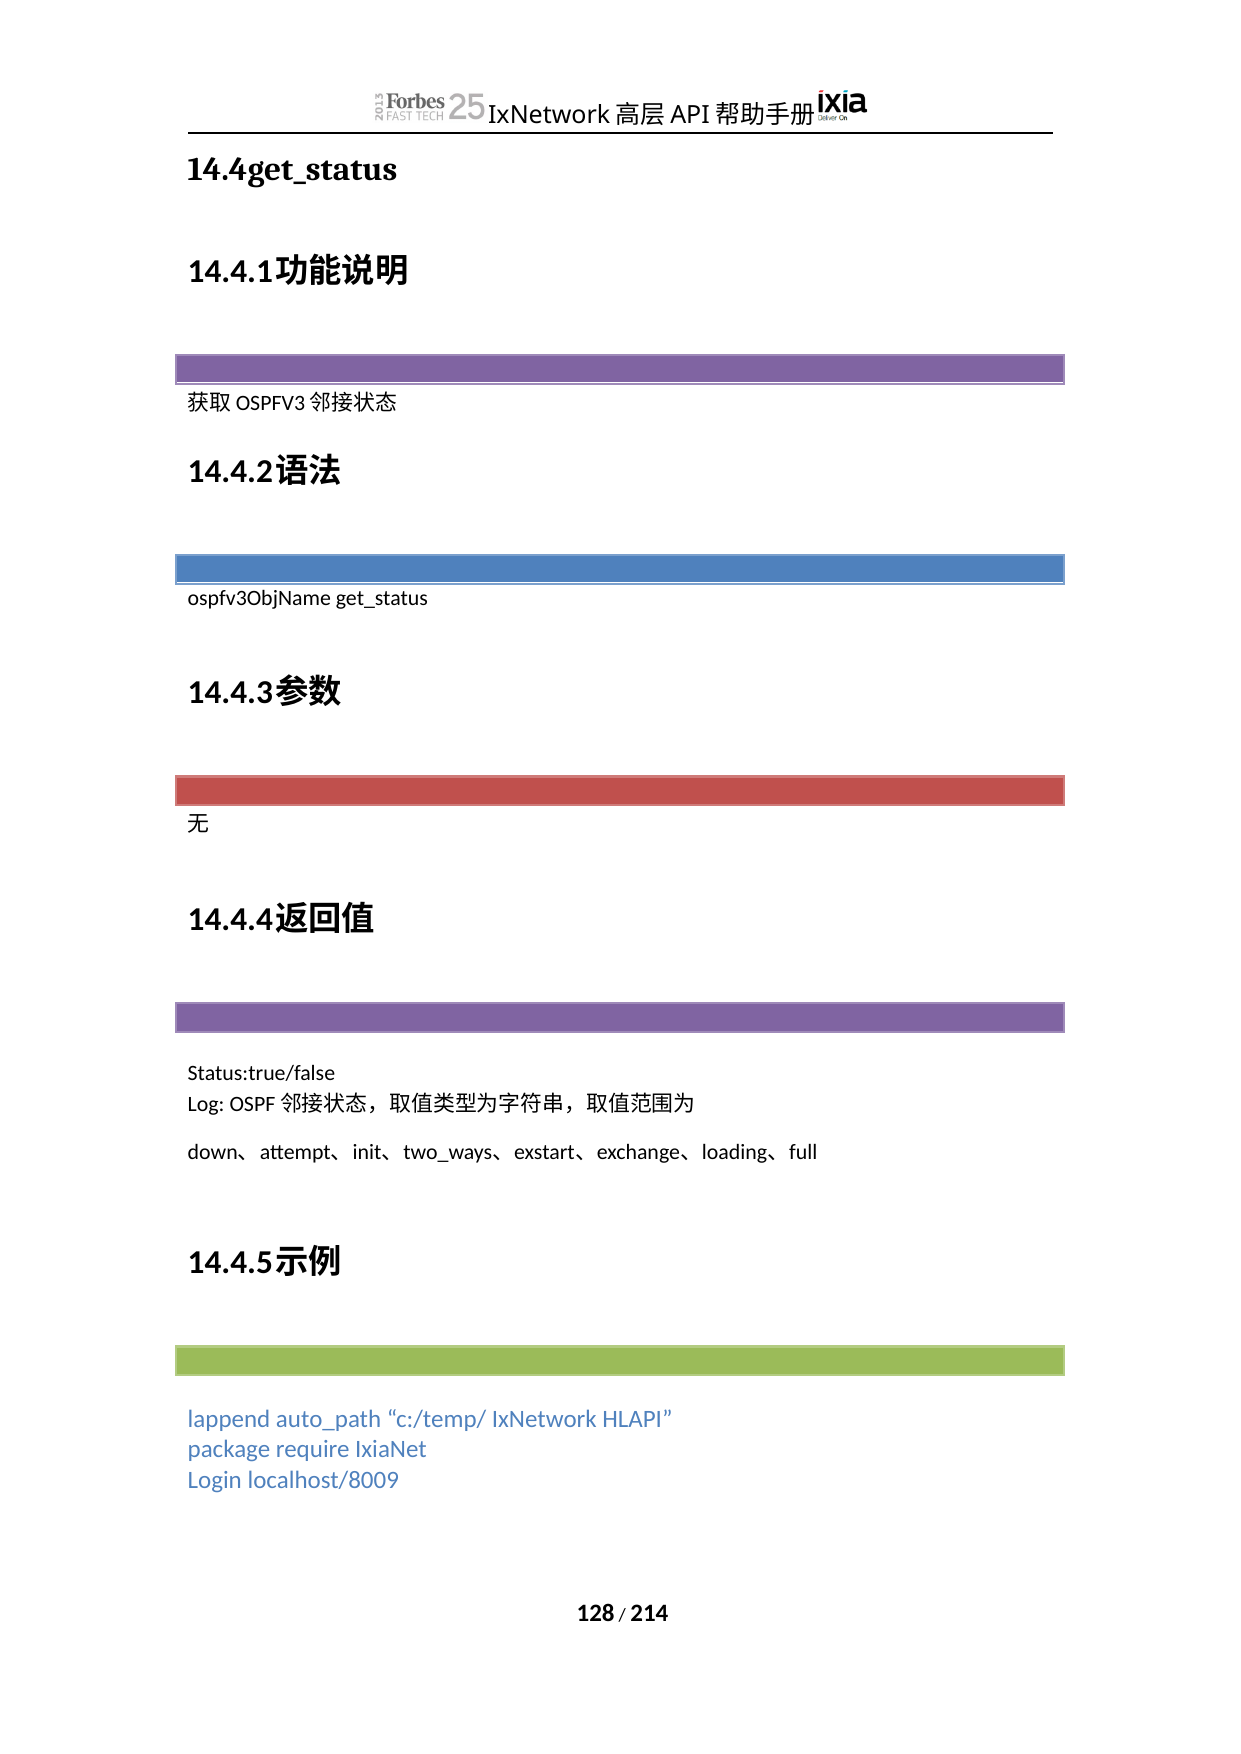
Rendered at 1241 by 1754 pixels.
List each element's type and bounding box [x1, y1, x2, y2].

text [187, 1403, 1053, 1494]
picture [372, 90, 488, 123]
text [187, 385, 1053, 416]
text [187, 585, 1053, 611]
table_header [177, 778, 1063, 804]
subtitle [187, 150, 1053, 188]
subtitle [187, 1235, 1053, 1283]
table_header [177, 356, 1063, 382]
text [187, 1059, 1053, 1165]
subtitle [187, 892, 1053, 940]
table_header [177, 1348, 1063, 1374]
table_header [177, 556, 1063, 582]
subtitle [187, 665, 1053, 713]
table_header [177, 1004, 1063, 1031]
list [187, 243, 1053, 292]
picture [814, 88, 868, 123]
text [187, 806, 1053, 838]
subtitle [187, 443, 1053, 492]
